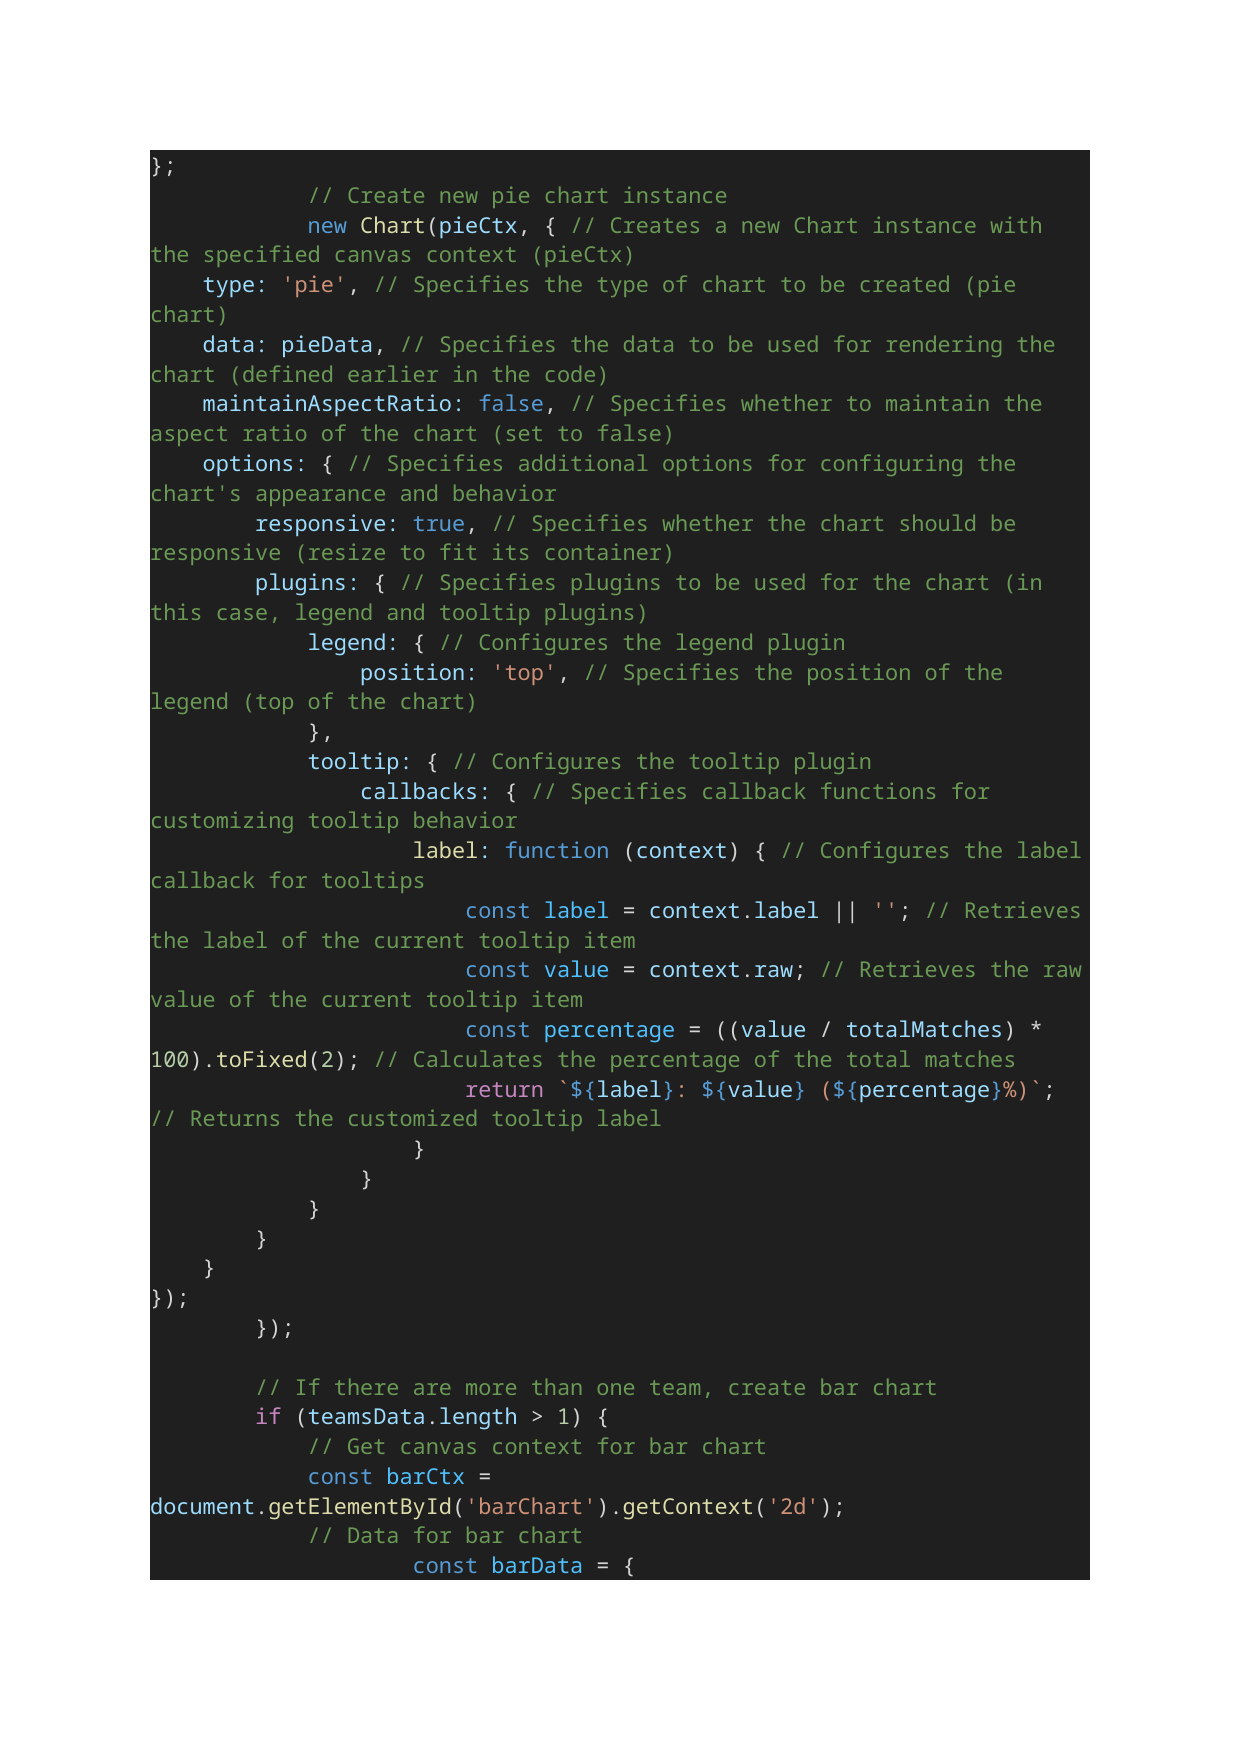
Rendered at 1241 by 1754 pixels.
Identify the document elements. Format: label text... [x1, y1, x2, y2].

text }); [150, 1282, 1090, 1312]
text label: function (context) { // Configures the label callback for tooltips [150, 835, 1090, 895]
text } [150, 1252, 1090, 1282]
text type: 'pie', // Specifies the type of chart to be created (pie chart) [150, 269, 1090, 329]
text // Get canvas context for bar chart [150, 1431, 1090, 1461]
text tooltip: { // Configures the tooltip plugin [150, 746, 1090, 776]
text } [150, 1133, 1090, 1163]
text legend: { // Configures the legend plugin [150, 627, 1090, 656]
text }, [150, 716, 1090, 746]
text const percentage = ((value / totalMatches) * 100).toFixed(2); // Calculates the percentage of the total matches [150, 1014, 1090, 1073]
text plugins: { // Specifies plugins to be used for the chart (in this case, legend and tooltip plugins) [150, 567, 1090, 627]
text responsive: true, // Specifies whether the chart should be responsive (resize to fit its container) [150, 507, 1090, 567]
text // Data for bar chart [150, 1520, 1090, 1550]
text data: pieData, // Specifies the data to be used for rendering the chart (defined earlier in the code) [150, 329, 1090, 388]
text } [150, 1163, 1090, 1193]
text const barCtx = document.getElementById('barChart').getContext('2d'); [150, 1461, 1090, 1520]
text // Create new pie chart instance [150, 180, 1090, 209]
text options: { // Specifies additional options for configuring the chart's appearance and behavior [150, 448, 1090, 507]
text }); [150, 1312, 1090, 1342]
text } [150, 1193, 1090, 1222]
text const label = context.label || ''; // Retrieves the label of the current tooltip item [150, 895, 1090, 954]
text position: 'top', // Specifies the position of the legend (top of the chart) [150, 656, 1090, 716]
text const barData = { [150, 1550, 1090, 1580]
text }; [150, 150, 1090, 180]
text return `${label}: ${value} (${percentage}%)`; // Returns the customized tooltip label [150, 1073, 1090, 1133]
text const value = context.raw; // Retrieves the raw value of the current tooltip item [150, 954, 1090, 1014]
text callbacks: { // Specifies callback functions for customizing tooltip behavior [150, 776, 1090, 835]
text if (teamsData.length > 1) { [150, 1401, 1090, 1431]
text // If there are more than one team, create bar chart [150, 1371, 1090, 1401]
text new Chart(pieCtx, { // Creates a new Chart instance with the specified canvas context (pieCtx) [150, 209, 1090, 269]
text } [150, 1222, 1090, 1252]
text maintainAspectRatio: false, // Specifies whether to maintain the aspect ratio of the chart (set to false) [150, 388, 1090, 448]
